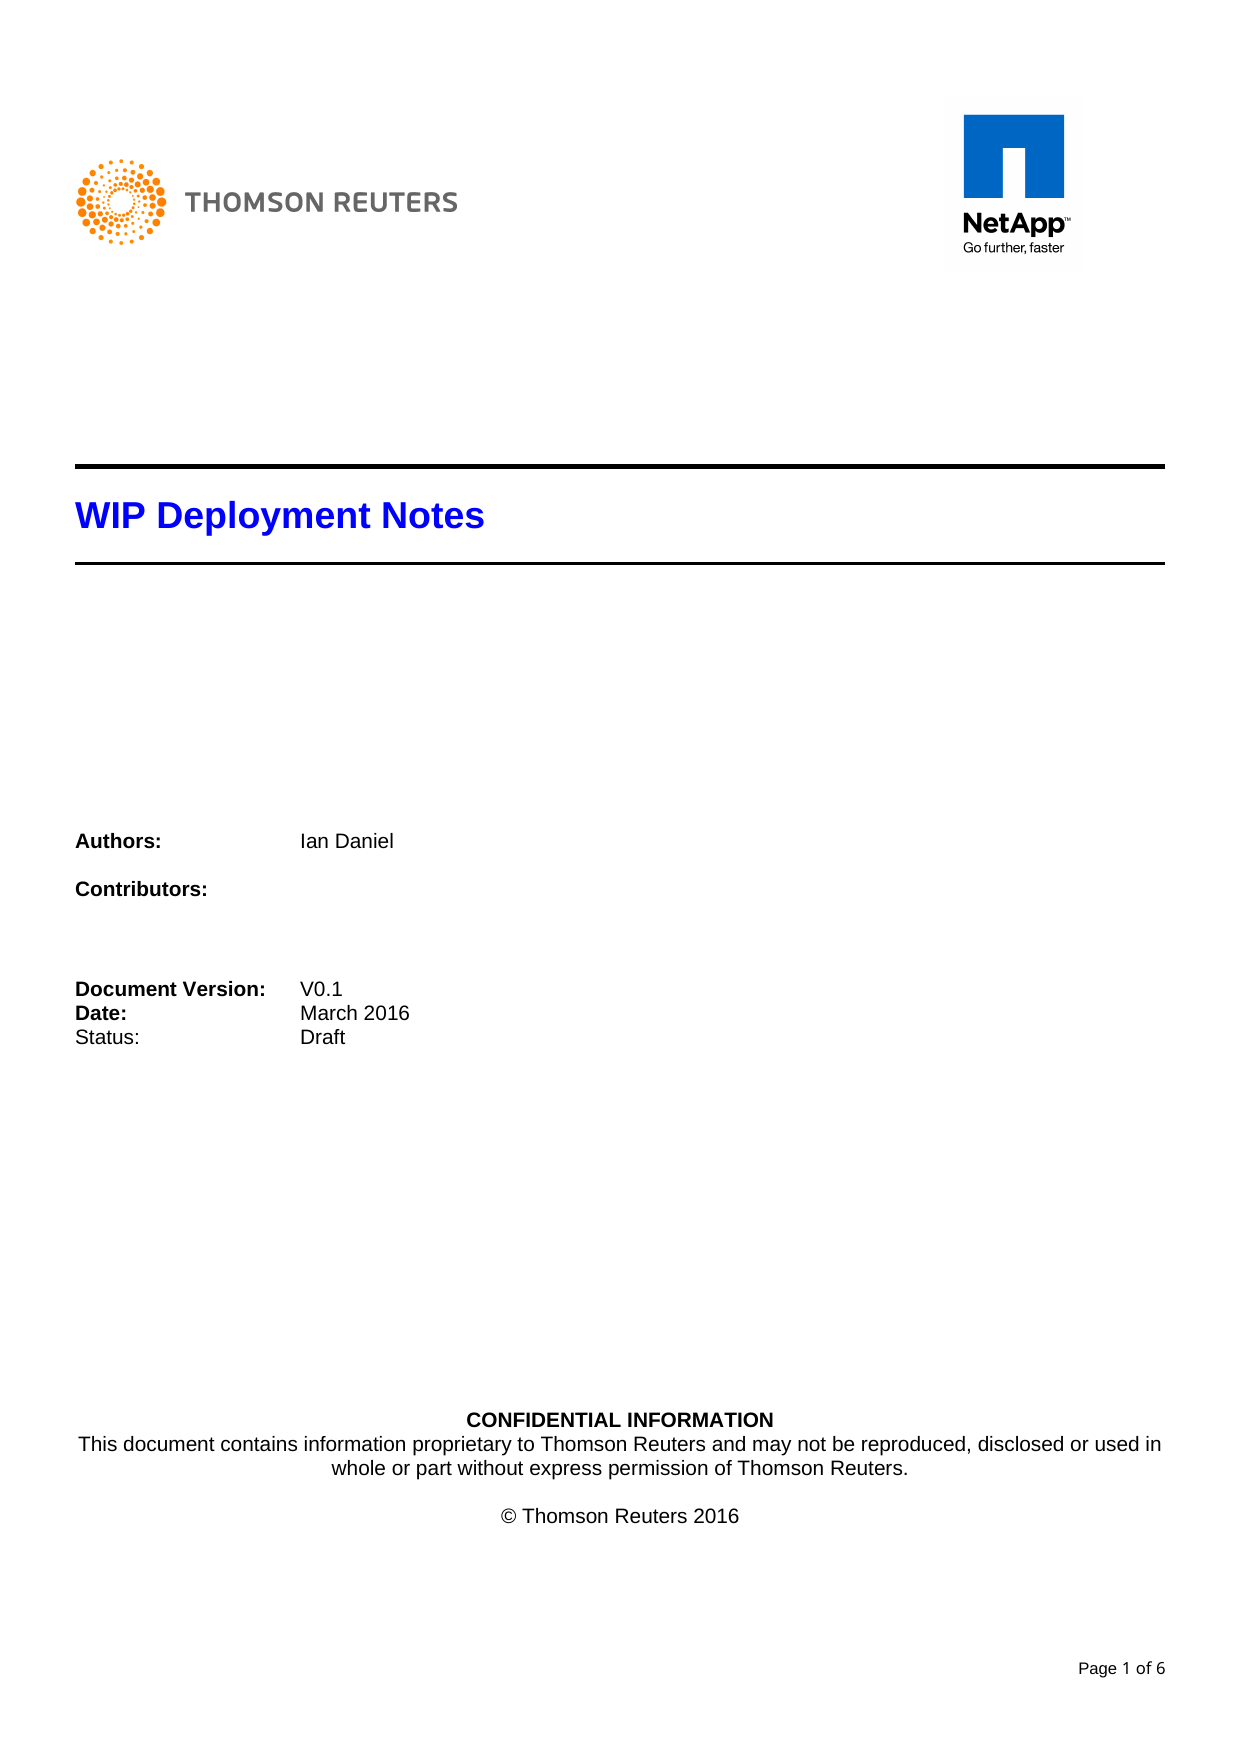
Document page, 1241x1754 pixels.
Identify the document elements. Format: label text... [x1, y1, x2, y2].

picture [944, 96, 1083, 272]
text WIP Deployment Notes [75, 494, 1165, 562]
text CONFIDENTIAL INFORMATION [75, 1408, 1165, 1432]
text Authors: Ian Daniel [75, 828, 1165, 852]
text This document contains information proprietary to Thomson Reuters and may not be reproduced, disclosed or used in whole or part without express permission of Thomson Reuters. [75, 1432, 1165, 1480]
text Document Version: V0.1 [75, 977, 1165, 1001]
text Status: Draft [75, 1024, 1165, 1048]
text Contributors: [75, 876, 1165, 900]
picture [75, 158, 458, 246]
text © Thomson Reuters 2016 [75, 1504, 1165, 1528]
text Date: March 2016 [75, 1001, 1165, 1024]
